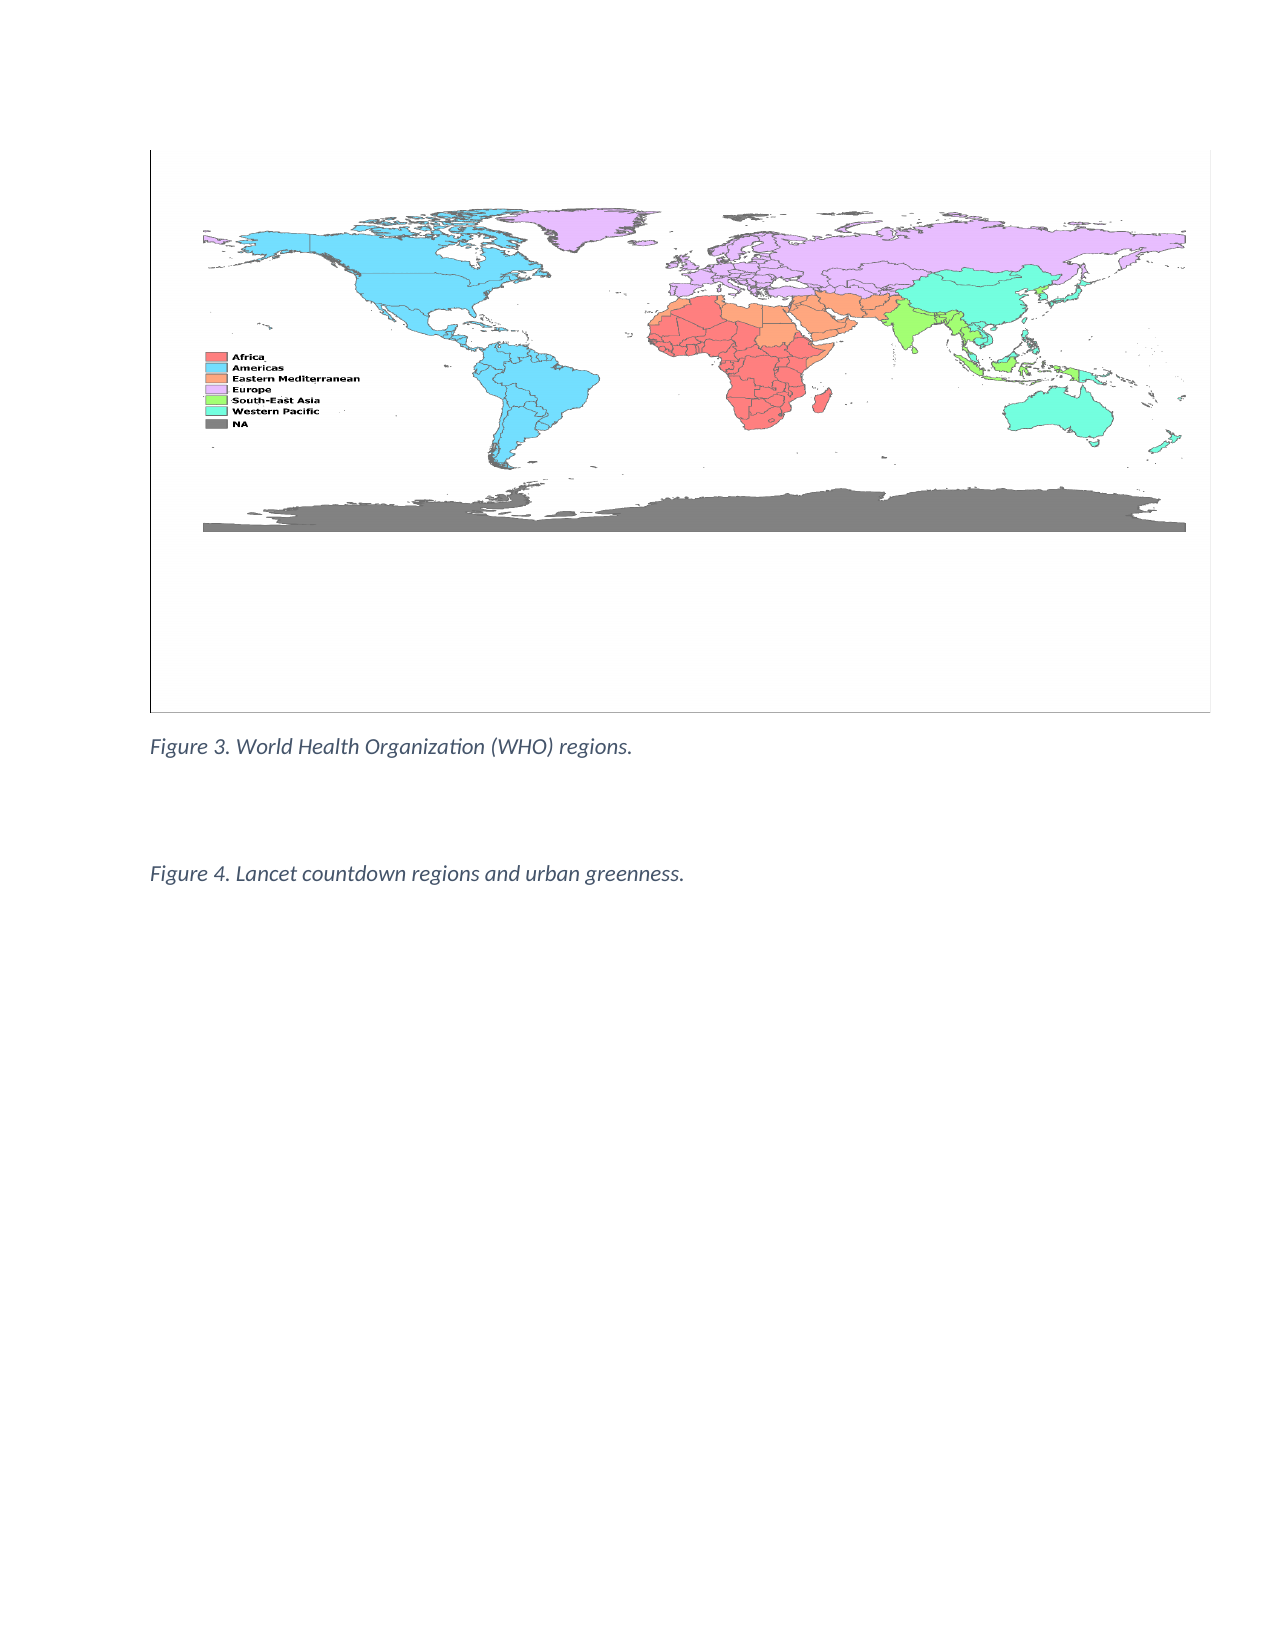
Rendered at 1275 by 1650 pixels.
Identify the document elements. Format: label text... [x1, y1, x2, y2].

text Figure 3. World Health Organization (WHO) regions. [150, 732, 1125, 760]
picture [150, 150, 1211, 713]
text Figure 4. Lancet countdown regions and urban greenness. [150, 859, 1125, 887]
